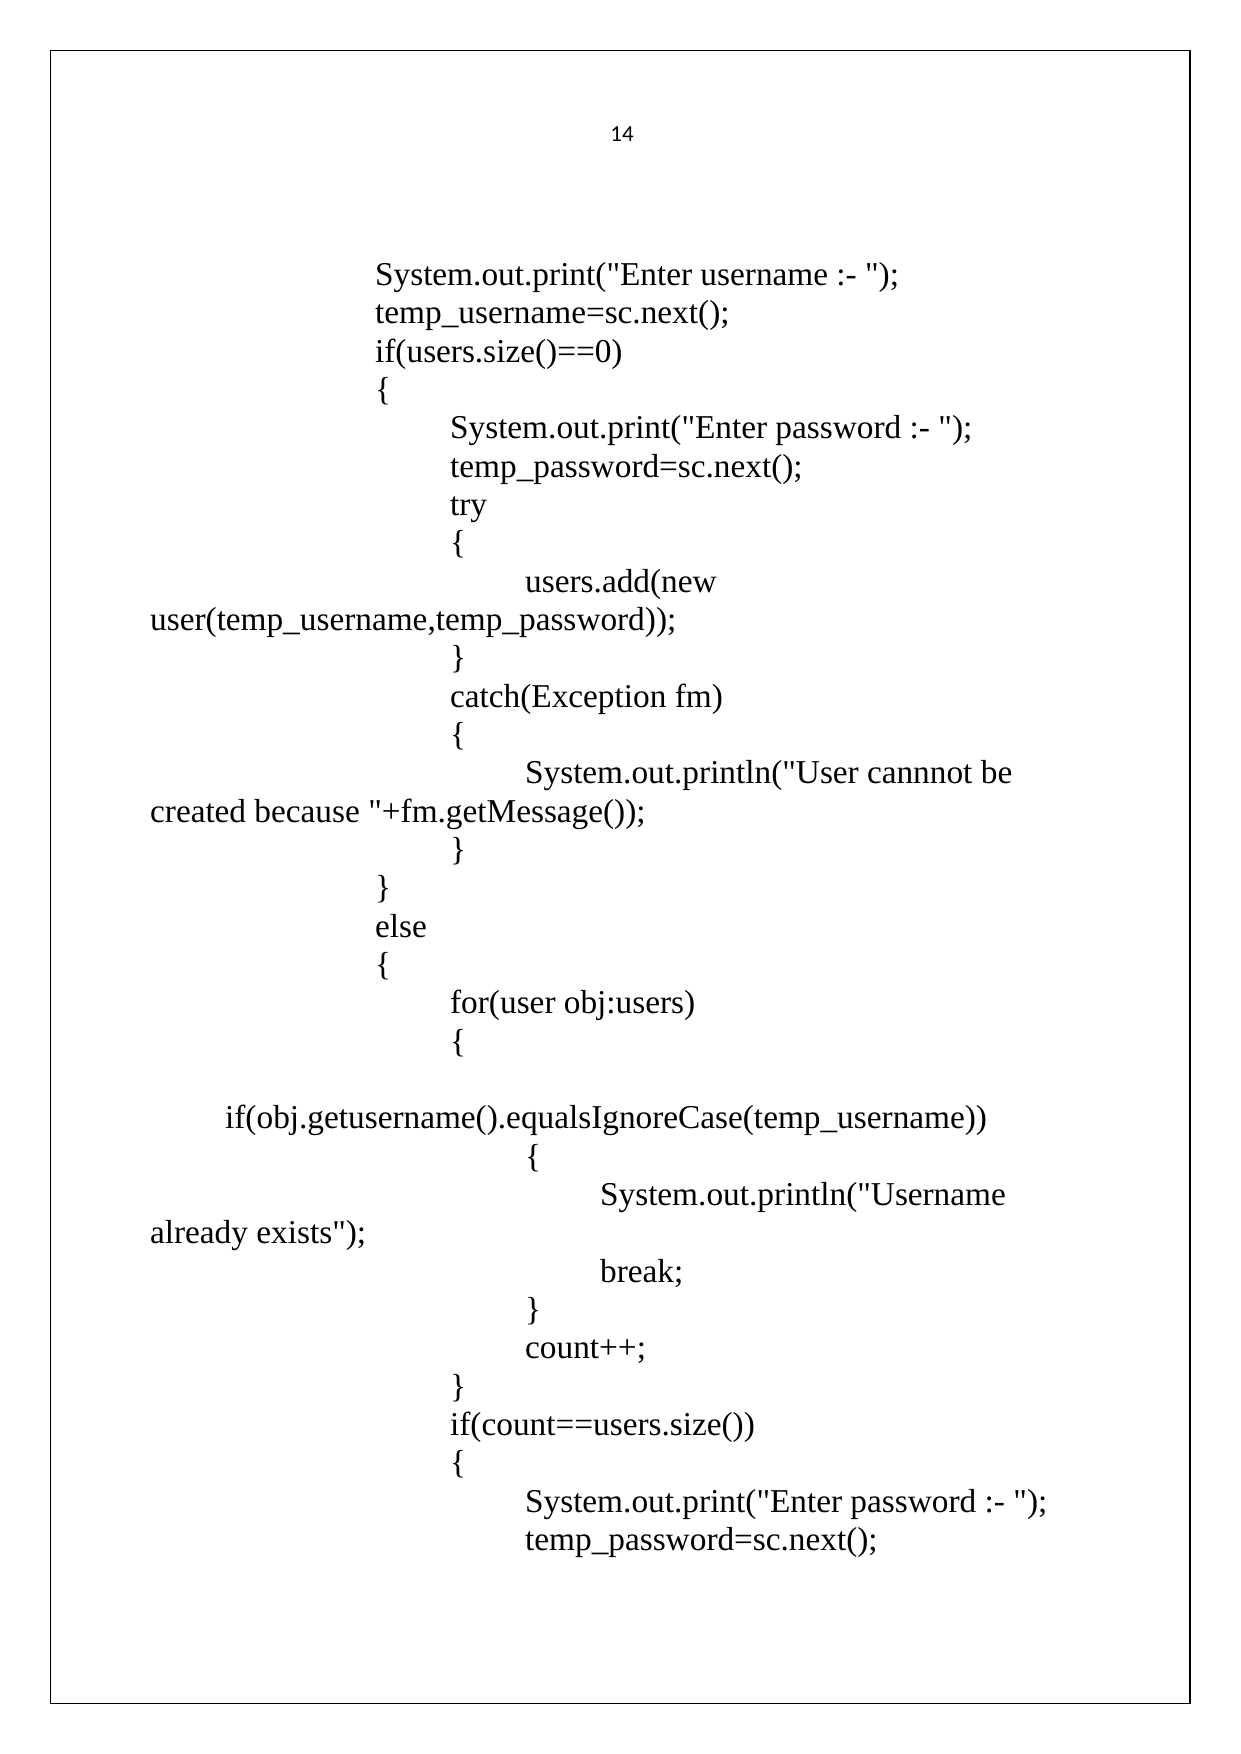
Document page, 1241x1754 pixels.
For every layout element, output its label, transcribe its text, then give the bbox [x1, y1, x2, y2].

text { [150, 523, 1093, 561]
text { [150, 1443, 1093, 1481]
text temp_password=sc.next(); [150, 1519, 1093, 1558]
text try [150, 484, 1093, 523]
text temp_password=sc.next(); [150, 446, 1093, 484]
text } [150, 1289, 1093, 1328]
text } [150, 638, 1093, 676]
text break; [150, 1251, 1093, 1289]
text { [150, 369, 1093, 408]
text { [150, 1021, 1093, 1059]
text System.out.println("User cannnot be created because "+fm.getMessage()); [150, 753, 1093, 829]
text { [150, 944, 1093, 983]
text System.out.print("Enter password :- "); [150, 1481, 1093, 1519]
text else [150, 906, 1093, 944]
text } [150, 829, 1093, 868]
text { [150, 714, 1093, 753]
text if(users.size()==0) [150, 331, 1093, 369]
text count++; [150, 1328, 1093, 1366]
text { [150, 1136, 1093, 1174]
text } [150, 868, 1093, 906]
text System.out.print("Enter username :- "); [150, 254, 1093, 293]
text System.out.print("Enter password :- "); [150, 408, 1093, 446]
text if(count==users.size()) [150, 1404, 1093, 1443]
text users.add(new user(temp_username,temp_password)); [150, 561, 1093, 638]
text temp_username=sc.next(); [150, 293, 1093, 331]
text catch(Exception fm) [150, 676, 1093, 714]
text } [150, 1366, 1093, 1404]
text for(user obj:users) [150, 983, 1093, 1021]
text if(obj.getusername().equalsIgnoreCase(temp_username)) [150, 1059, 1093, 1136]
text System.out.println("Username already exists"); [150, 1174, 1093, 1251]
